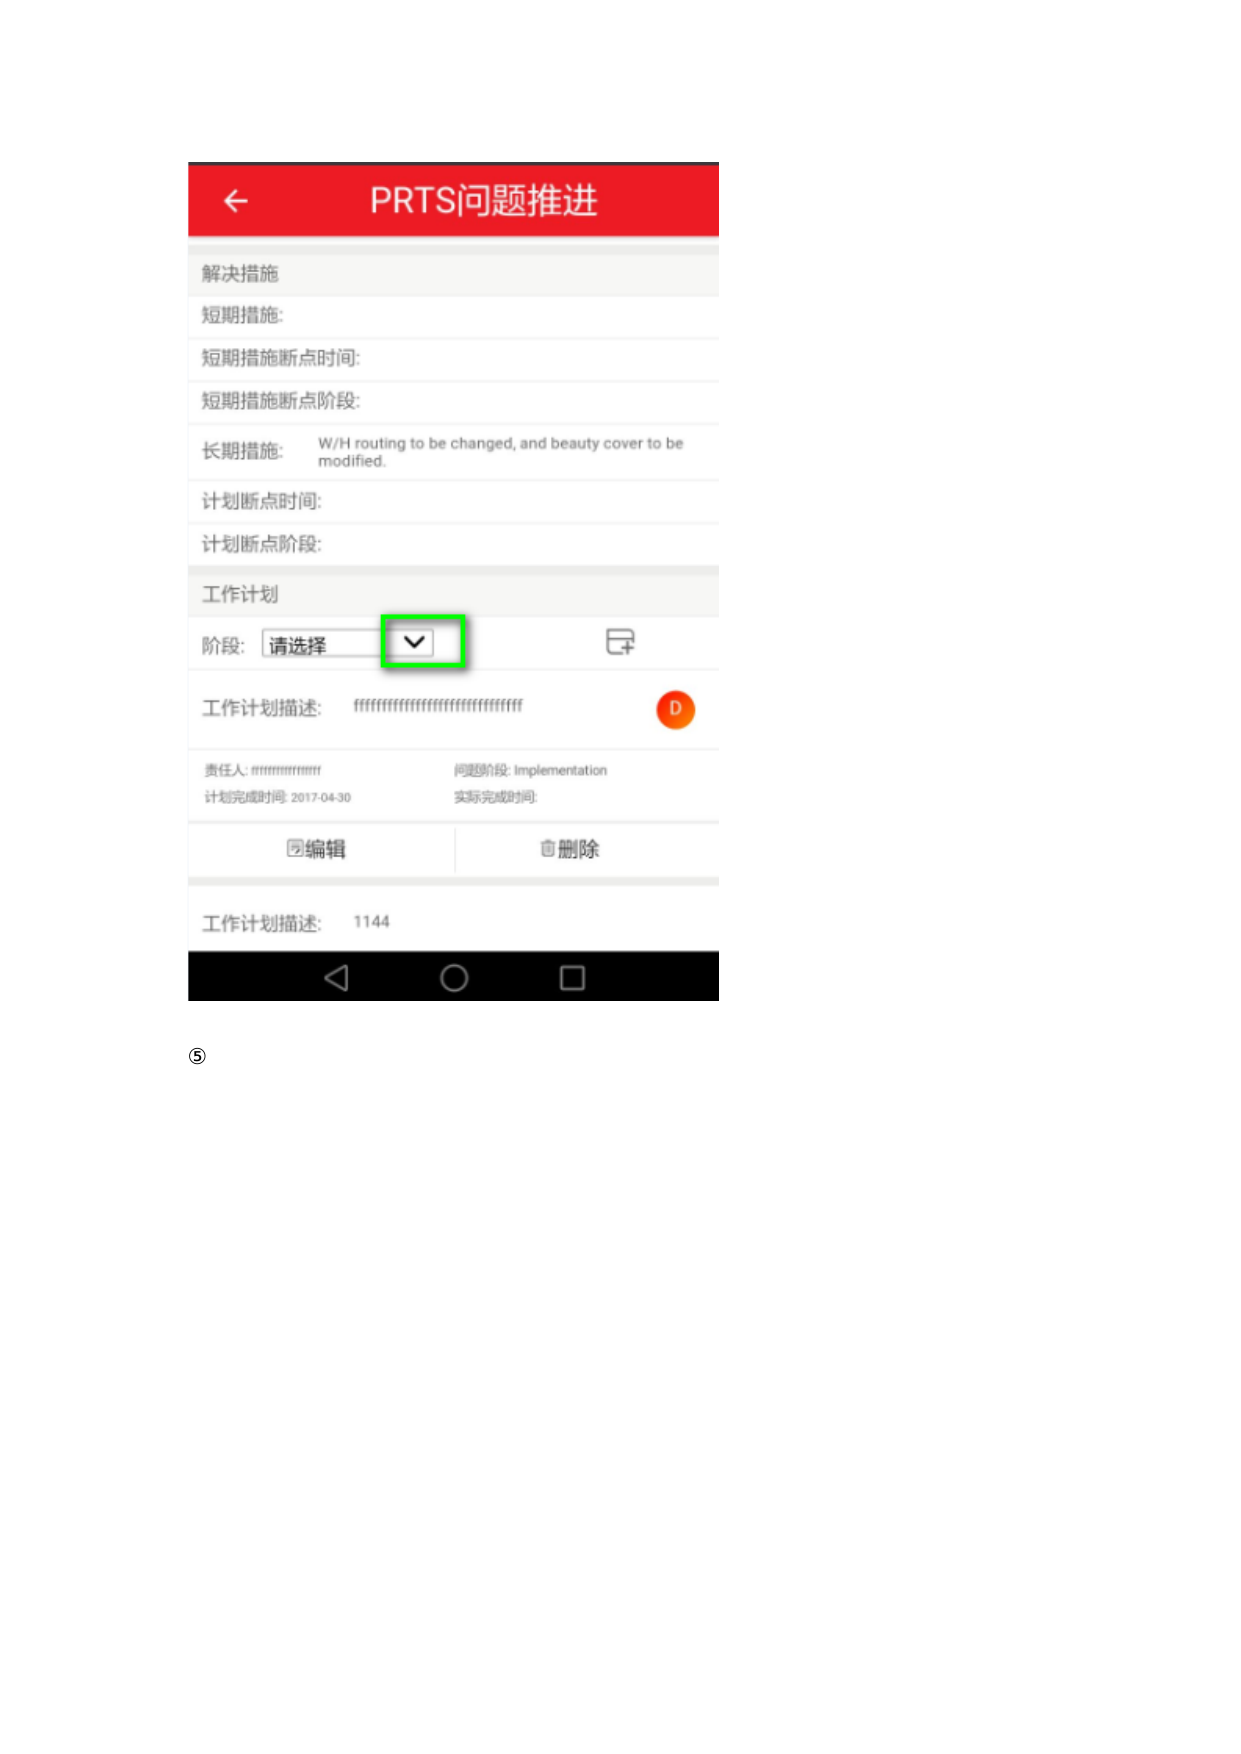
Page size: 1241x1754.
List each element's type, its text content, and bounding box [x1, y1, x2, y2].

text ⑤ [187, 1039, 1053, 1072]
picture [187, 162, 719, 1001]
